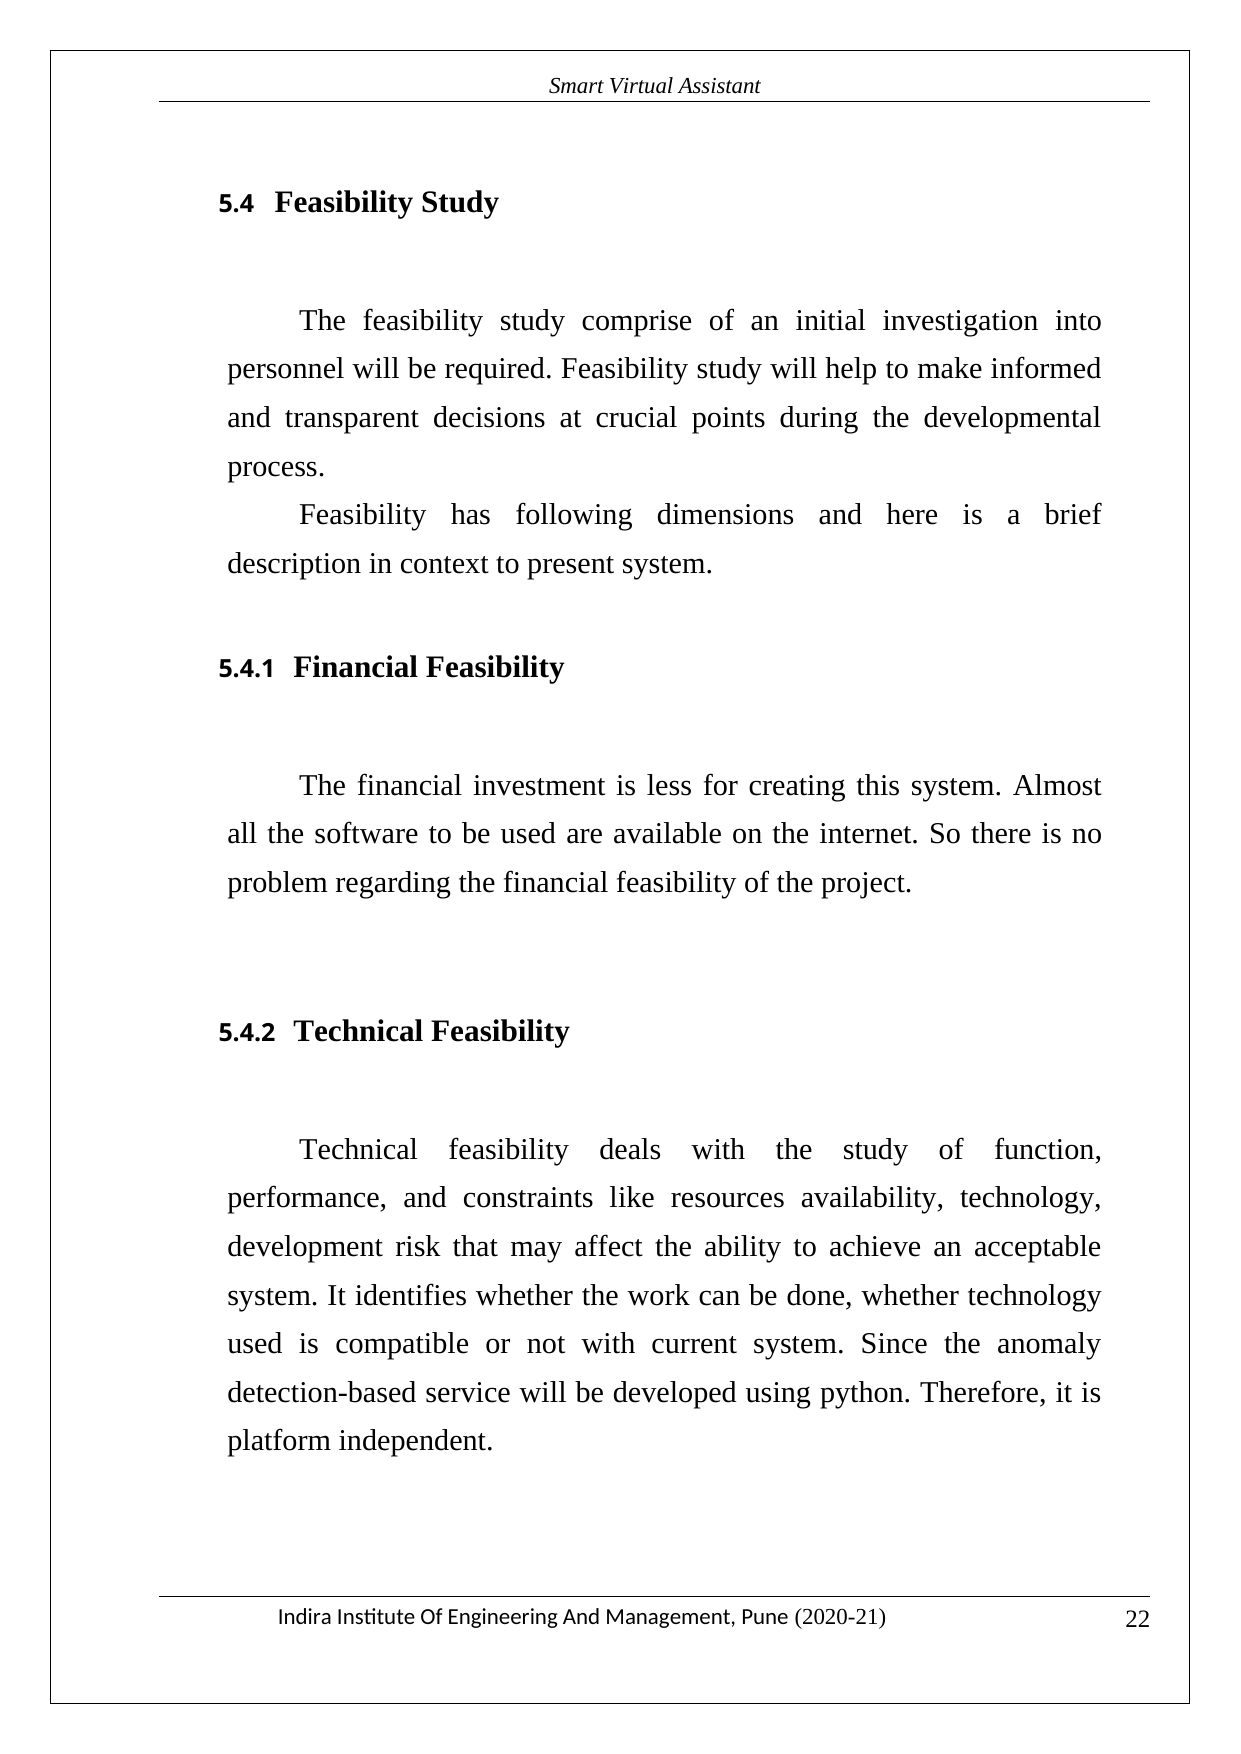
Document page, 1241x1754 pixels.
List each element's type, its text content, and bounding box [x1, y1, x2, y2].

text Feasibility has following dimensions and here is a brief description in context to present system. [227, 496, 1103, 579]
text The feasibility study comprise of an initial investigation into personnel will be required. Feasibility study will help to make informed and transparent decisions at crucial points during the developmental process. [227, 302, 1103, 482]
text The financial investment is less for creating this system. Almost all the software to be used are available on the internet. So there is no problem regarding the financial feasibility of the project. [227, 767, 1103, 898]
list Technical Feasibility [218, 1012, 1163, 1049]
list Financial Feasibility [218, 648, 1163, 684]
text Technical feasibility deals with the study of function, performance, and constraints like resources availability, technology, development risk that may affect the ability to achieve an acceptable system. It identifies whether the work can be done, whether technology used is compatible or not with current system. Since the anomaly detection-based service will be developed using python. Therefore, it is platform independent. [227, 1131, 1103, 1457]
list Feasibility Study [218, 183, 1163, 220]
